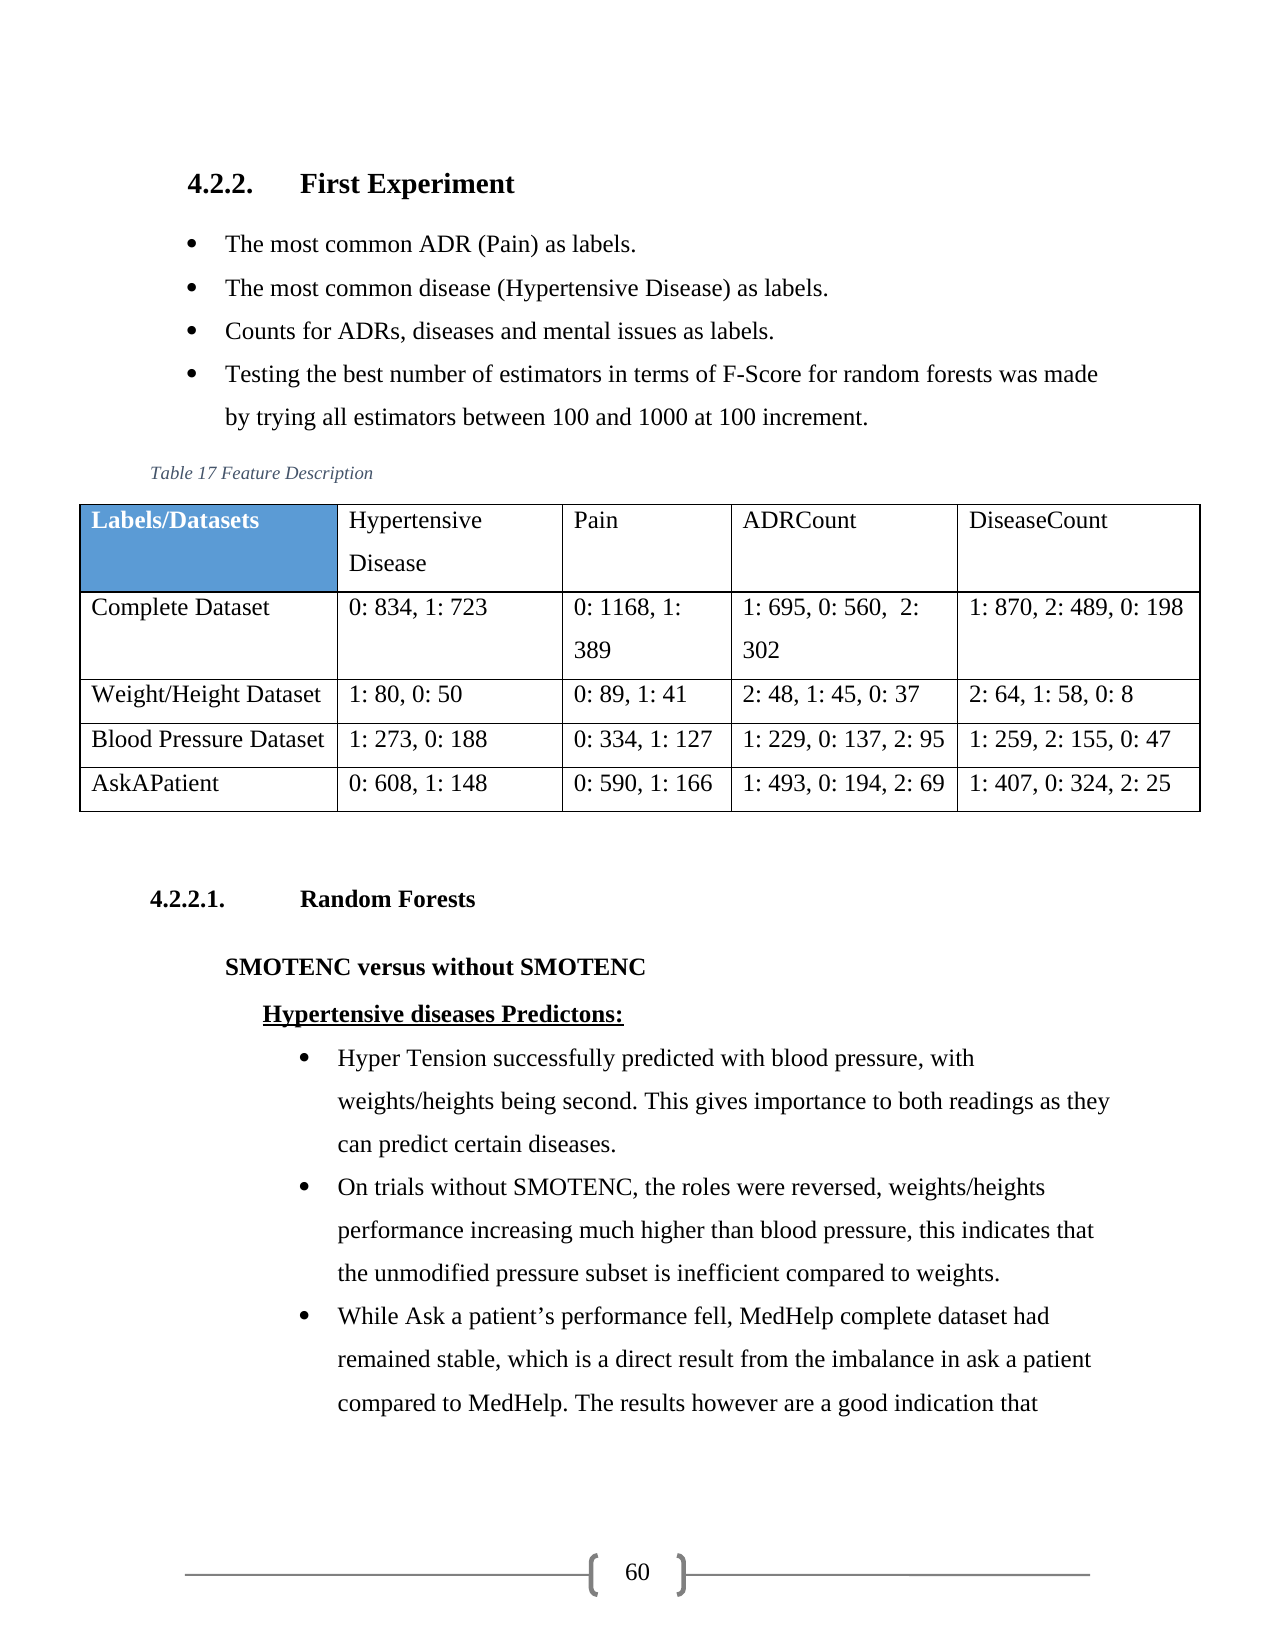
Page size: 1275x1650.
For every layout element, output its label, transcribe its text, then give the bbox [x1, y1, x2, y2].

table_cell 2: 64, 1: 58, 0: 8 [958, 680, 1199, 723]
table_cell AskAPatient [81, 768, 337, 811]
table_cell 1: 870, 2: 489, 0: 198 [958, 593, 1199, 678]
list The most common ADR (Pain) as labels. [187, 229, 1125, 258]
table_cell 1: 229, 0: 137, 2: 95 [732, 724, 957, 767]
table_cell 0: 590, 1: 166 [563, 768, 731, 811]
list Testing the best number of estimators in terms of F-Score for random forests was made by trying all estimators between 100 and 1000 at 100 increment. [187, 359, 1125, 431]
table_cell 0: 1168, 1: 389 [563, 593, 731, 678]
table_header ADRCount [732, 505, 957, 591]
subtitle Random Forests [150, 884, 1125, 913]
table_cell 1: 259, 2: 155, 0: 47 [958, 724, 1199, 767]
table_cell Complete Dataset [81, 593, 337, 678]
table_cell 0: 334, 1: 127 [563, 724, 731, 767]
list On trials without SMOTENC, the roles were reversed, weights/heights performance increasing much higher than blood pressure, this indicates that the unmodified pressure subset is inefficient compared to weights. [300, 1172, 1125, 1287]
table_cell Weight/Height Dataset [81, 680, 337, 723]
list The most common disease (Hypertensive Disease) as labels. [187, 273, 1125, 301]
subtitle Hypertensive diseases Predictons: [187, 999, 1125, 1028]
table_header Hypertensive Disease [338, 505, 562, 591]
text Table 17 Feature Description [150, 462, 1125, 483]
table_cell 1: 80, 0: 50 [338, 680, 562, 723]
subtitle First Experiment [187, 167, 1125, 200]
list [300, 1301, 1125, 1416]
table_cell 0: 834, 1: 723 [338, 593, 562, 678]
list Hyper Tension successfully predicted with blood pressure, with weights/heights being second. This gives importance to both readings as they can predict certain diseases. [300, 1043, 1125, 1158]
table_cell 1: 695, 0: 560, 2: 302 [732, 593, 957, 678]
table_header Pain [563, 505, 731, 591]
table_header Labels/Datasets [81, 505, 337, 591]
list Counts for ADRs, diseases and mental issues as labels. [187, 316, 1125, 344]
table_cell 1: 273, 0: 188 [338, 724, 562, 767]
table_cell 2: 48, 1: 45, 0: 37 [732, 680, 957, 723]
table_cell 0: 608, 1: 148 [338, 768, 562, 811]
subtitle SMOTENC versus without SMOTENC [225, 952, 1125, 981]
table_cell 0: 89, 1: 41 [563, 680, 731, 723]
table_cell Blood Pressure Dataset [81, 724, 337, 767]
table_header DiseaseCount [958, 505, 1199, 591]
table_cell 1: 407, 0: 324, 2: 25 [958, 768, 1199, 811]
table_cell 1: 493, 0: 194, 2: 69 [732, 768, 957, 811]
